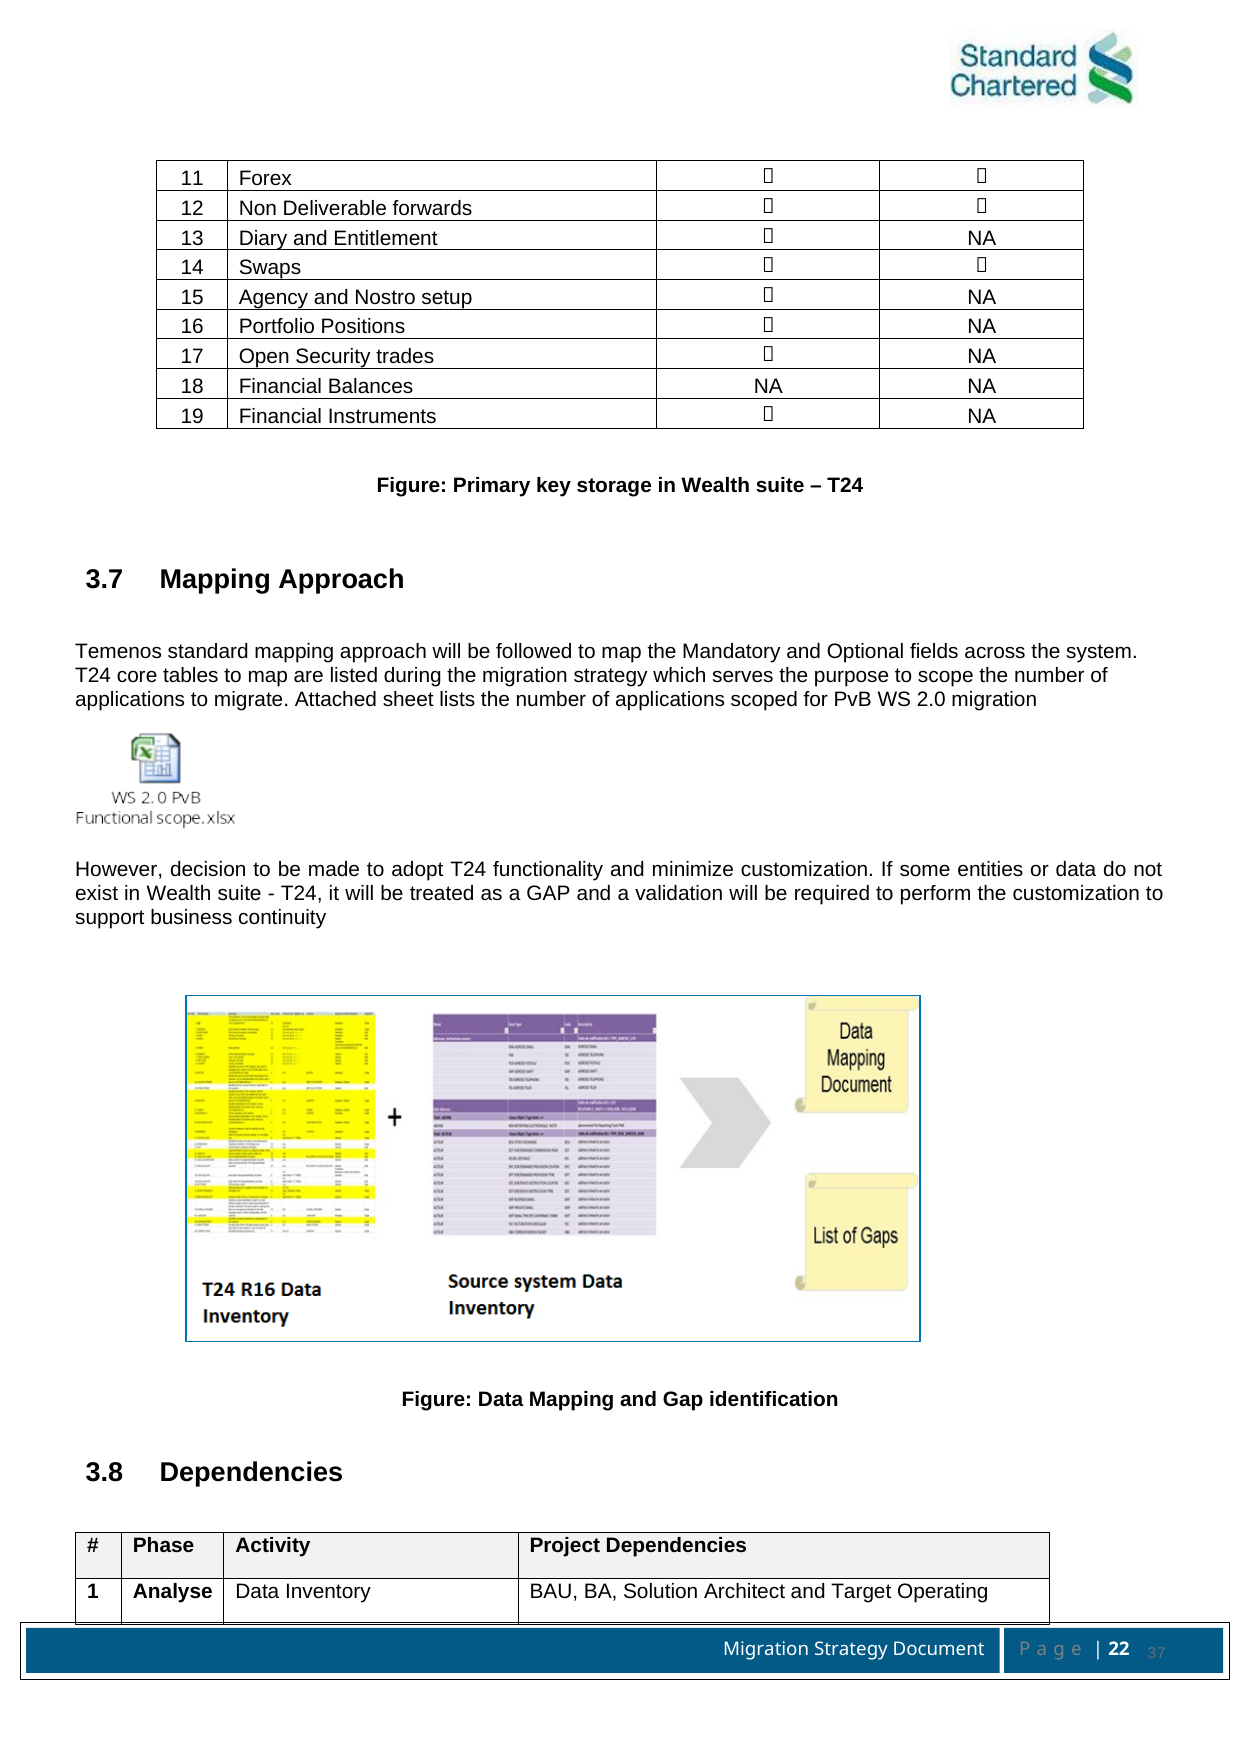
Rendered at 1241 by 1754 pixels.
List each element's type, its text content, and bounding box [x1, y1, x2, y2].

table_cell 12 [157, 191, 227, 219]
table_cell  [880, 191, 1083, 219]
table_cell Diary and Entitlement [228, 221, 656, 249]
table_cell 16 [157, 310, 227, 338]
table_cell Non Deliverable forwards [228, 191, 656, 219]
picture [950, 29, 1138, 109]
table_cell 13 [157, 221, 227, 249]
table_cell  [657, 250, 879, 279]
picture [188, 997, 918, 1340]
table_cell Swaps [228, 250, 656, 279]
table_cell Analyse [122, 1579, 223, 1623]
table_cell Agency and Nostro setup [228, 280, 656, 309]
table_cell NA [880, 399, 1083, 427]
table_cell  [657, 161, 879, 190]
table_header Project Dependencies [519, 1533, 1049, 1578]
table_cell 17 [157, 339, 227, 368]
table_cell  [657, 399, 879, 427]
subtitle Dependencies [85, 1456, 1165, 1487]
table_cell NA [657, 369, 879, 398]
table_cell NA [880, 339, 1083, 368]
table_cell 15 [157, 280, 227, 309]
table_cell NA [880, 280, 1083, 309]
table_cell Open Security trades [228, 339, 656, 368]
table_cell  [880, 250, 1083, 279]
table_cell  [657, 310, 879, 338]
table_cell NA [880, 221, 1083, 249]
text Temenos standard mapping approach will be followed to map the Mandatory and Optional fields across the system. T24 core tables to map are listed during the migration strategy which serves the purpose to scope the number of applications to migrate. Attached sheet lists the number of applications scoped for PvB WS 2.0 migration [75, 639, 1165, 711]
table_cell  [657, 339, 879, 368]
table_cell  [880, 161, 1083, 190]
table_cell 18 [157, 369, 227, 398]
table_cell  [657, 221, 879, 249]
table_header Phase [122, 1533, 223, 1578]
table_cell Financial Balances [228, 369, 656, 398]
table_cell 11 [157, 161, 227, 190]
table_cell Forex [228, 161, 656, 190]
table_cell 19 [157, 399, 227, 427]
table_cell Portfolio Positions [228, 310, 656, 338]
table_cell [519, 1579, 1049, 1623]
table_cell 14 [157, 250, 227, 279]
table_cell NA [880, 310, 1083, 338]
text However, decision to be made to adopt T24 functionality and minimize customization. If some entities or data do not exist in Wealth suite - T24, it will be treated as a GAP and a validation will be required to perform the customization to support business continuity [75, 857, 1165, 929]
table_cell 1 [76, 1579, 121, 1623]
table_cell Data Inventory [224, 1579, 518, 1623]
table_cell  [657, 280, 879, 309]
table_cell Financial Instruments [228, 399, 656, 427]
text Figure: Data Mapping and Gap identification [75, 1387, 1165, 1411]
table_cell  [657, 191, 879, 219]
subtitle Mapping Approach [85, 563, 1165, 594]
table_header # [76, 1533, 121, 1578]
text Figure: Primary key storage in Wealth suite – T24 [75, 473, 1165, 497]
table_header Activity [224, 1533, 518, 1578]
table_cell NA [880, 369, 1083, 398]
